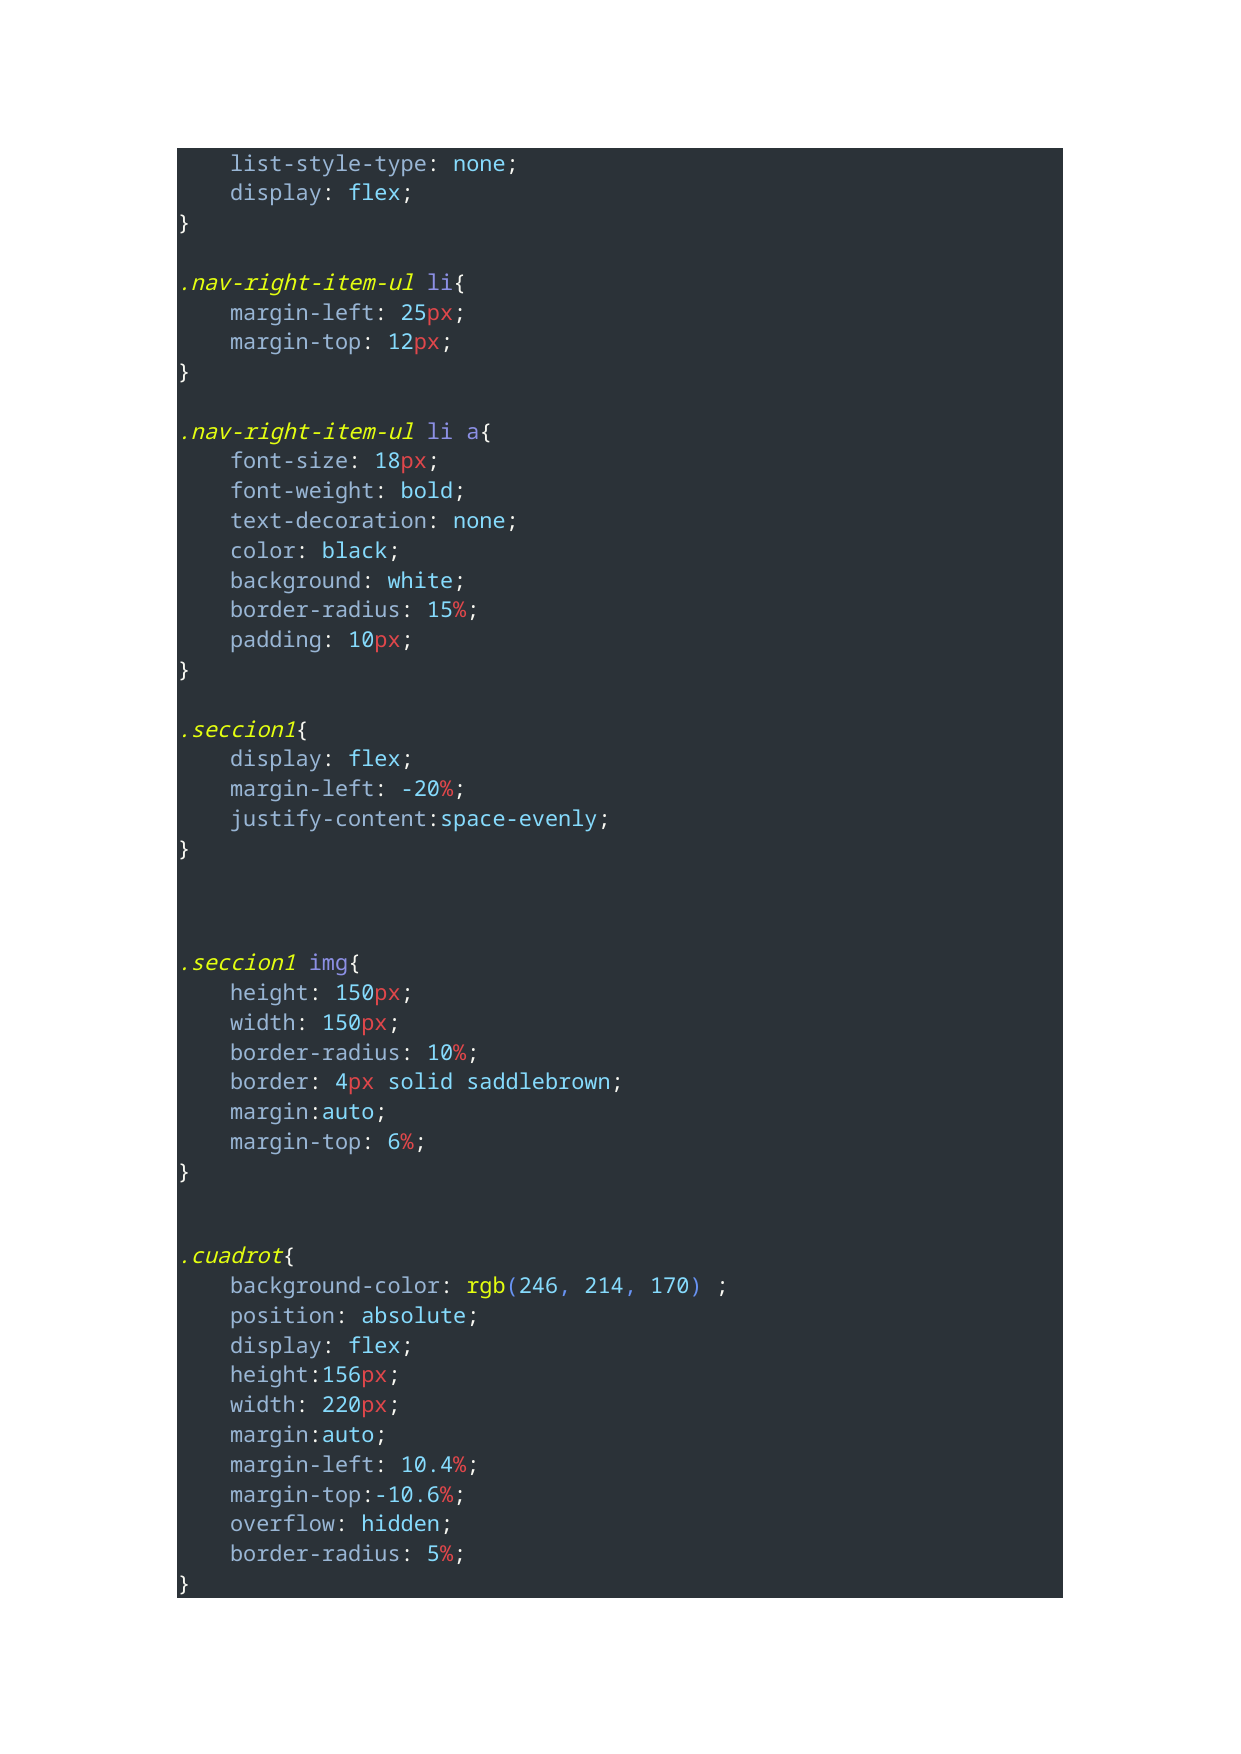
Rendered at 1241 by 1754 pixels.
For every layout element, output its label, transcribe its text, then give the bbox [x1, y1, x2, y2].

text background-color: rgb(246, 214, 170) ; [177, 1270, 1063, 1300]
text display: flex; [177, 1329, 1063, 1359]
text width: 150px; [177, 1007, 1063, 1036]
text height:156px; [177, 1359, 1063, 1389]
text } [177, 654, 1063, 684]
text .nav-right-item-ul li{ [177, 267, 1063, 297]
text margin-left: -20%; [177, 773, 1063, 803]
text } [177, 356, 1063, 386]
text .seccion1{ [177, 714, 1063, 743]
text border-radius: 10%; [177, 1036, 1063, 1066]
text font-size: 18px; [177, 446, 1063, 475]
text font-weight: bold; [177, 475, 1063, 505]
text margin:auto; [177, 1096, 1063, 1126]
text border-radius: 5%; [177, 1538, 1063, 1568]
text } [177, 207, 1063, 237]
text margin-top: 6%; [177, 1126, 1063, 1156]
text width: 220px; [177, 1389, 1063, 1419]
text margin-top:-10.6%; [177, 1478, 1063, 1508]
text display: flex; [177, 743, 1063, 773]
text border: 4px solid saddlebrown; [177, 1066, 1063, 1096]
text list-style-type: none; [177, 148, 1063, 177]
text text-decoration: none; [177, 505, 1063, 535]
text margin-top: 12px; [177, 326, 1063, 356]
text .seccion1 img{ [177, 947, 1063, 977]
text } [177, 1156, 1063, 1185]
text margin:auto; [177, 1419, 1063, 1449]
text padding: 10px; [177, 624, 1063, 654]
text .cuadrot{ [177, 1240, 1063, 1270]
text height: 150px; [177, 977, 1063, 1007]
text color: black; [177, 535, 1063, 565]
text background: white; [177, 565, 1063, 594]
text } [177, 1568, 1063, 1598]
text overflow: hidden; [177, 1508, 1063, 1538]
text justify-content:space-evenly; [177, 803, 1063, 833]
text border-radius: 15%; [177, 594, 1063, 624]
text margin-left: 25px; [177, 297, 1063, 326]
text } [177, 833, 1063, 863]
text .nav-right-item-ul li a{ [177, 416, 1063, 446]
text position: absolute; [177, 1300, 1063, 1329]
text margin-left: 10.4%; [177, 1449, 1063, 1478]
text display: flex; [177, 177, 1063, 207]
